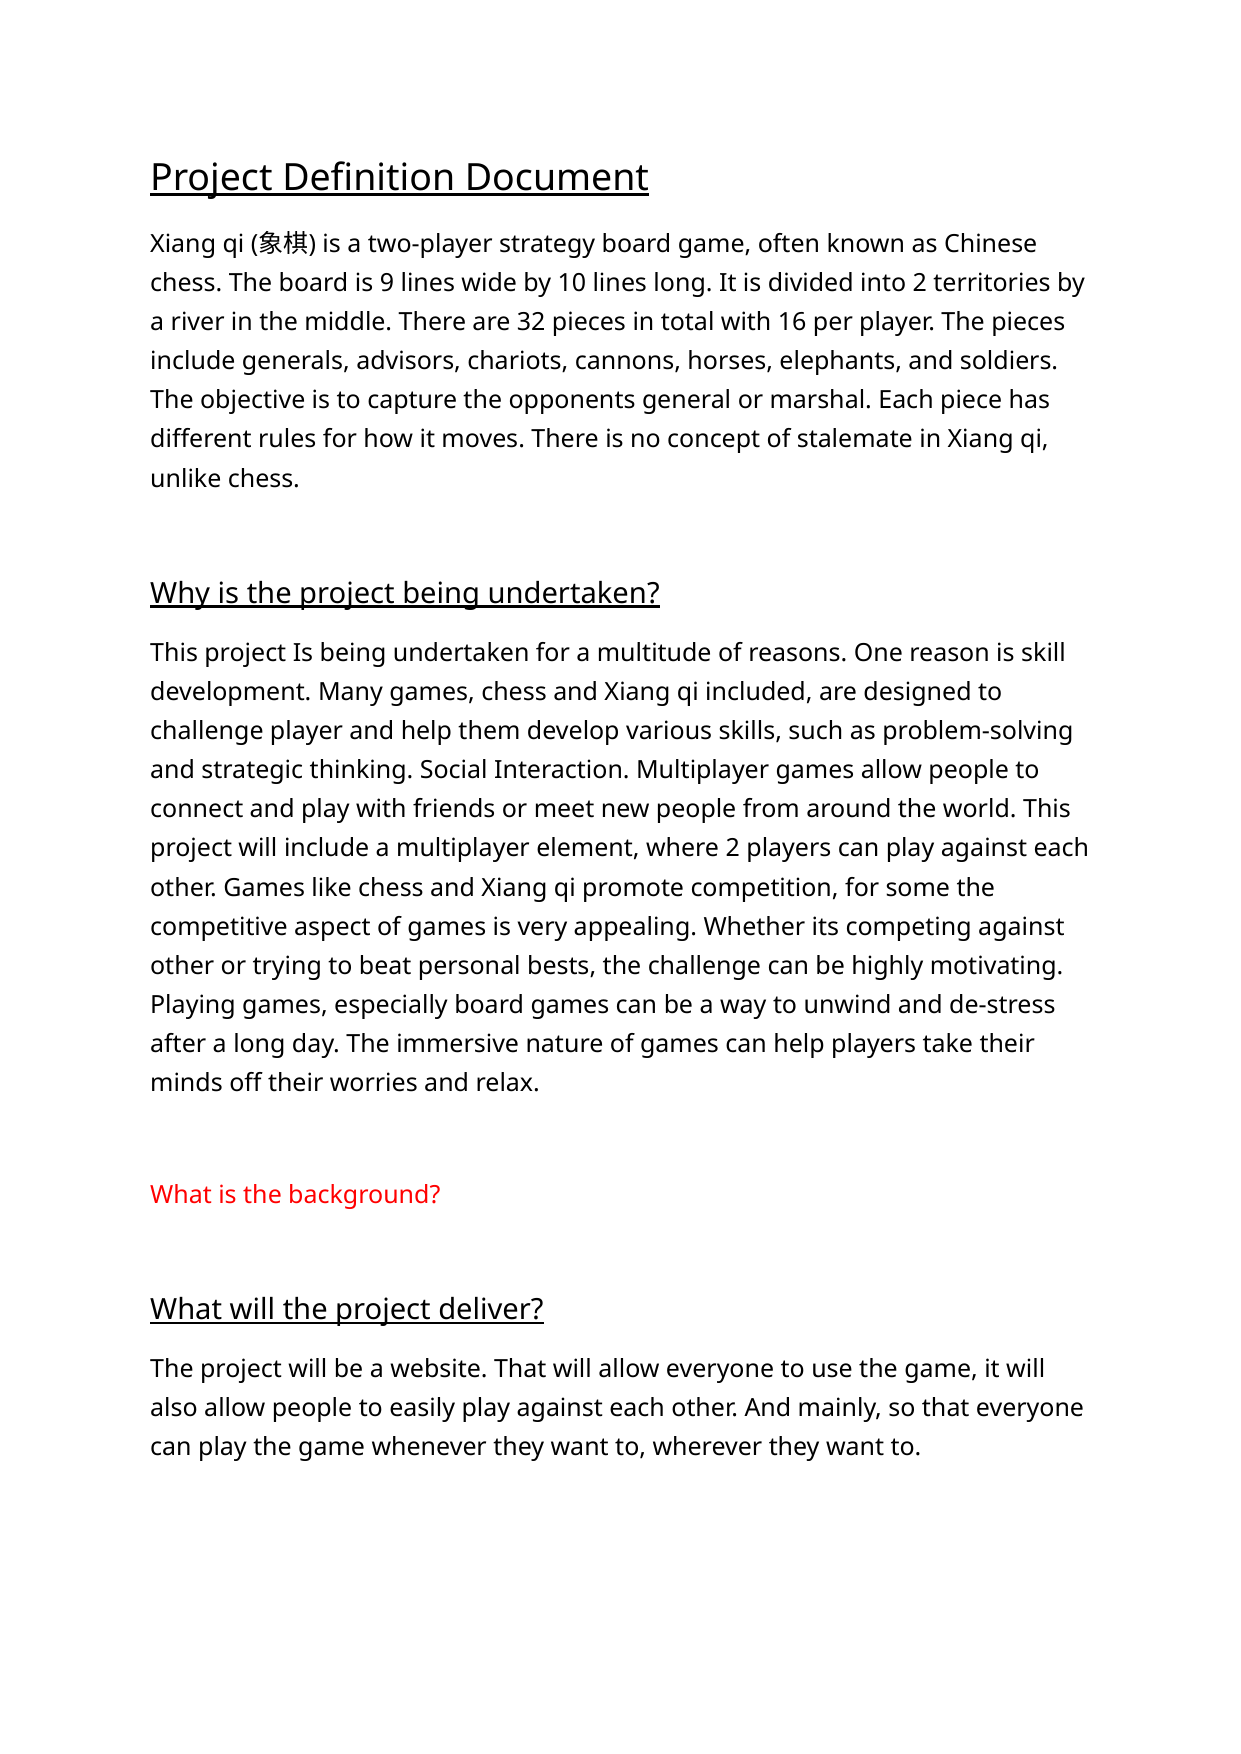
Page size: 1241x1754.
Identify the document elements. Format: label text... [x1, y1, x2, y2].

text Why is the project being undertaken? [150, 572, 1090, 612]
text The project will be a website. That will allow everyone to use the game, it will also allow people to easily play against each other. And mainly, so that everyone can play the game whenever they want to, wherever they want to. [150, 1351, 1090, 1463]
text What will the project deliver? [150, 1288, 1090, 1328]
text What is the background? [150, 1177, 1090, 1211]
text Xiang qi (象棋) is a two-player strategy board game, often known as Chinese chess. The board is 9 lines wide by 10 lines long. It is divided into 2 territories by a river in the middle. There are 32 pieces in total with 16 per player. The pieces include generals, advisors, chariots, cannons, horses, elephants, and soldiers. The objective is to capture the opponents general or marshal. Each piece has different rules for how it moves. There is no concept of stalemate in Xiang qi, unlike chess. [150, 225, 1090, 494]
text This project Is being undertaken for a multitude of reasons. One reason is skill development. Many games, chess and Xiang qi included, are designed to challenge player and help them develop various skills, such as problem-solving and strategic thinking. Social Interaction. Multiplayer games allow people to connect and play with friends or meet new people from around the world. This project will include a multiplayer element, where 2 players can play against each other. Games like chess and Xiang qi promote competition, for some the competitive aspect of games is very appealing. Whether its competing against other or trying to beat personal bests, the challenge can be highly motivating. Playing games, especially board games can be a way to unwind and de-stress after a long day. The immersive nature of games can help players take their minds off their worries and relax. [150, 634, 1090, 1099]
text Project Definition Document [150, 150, 1090, 201]
